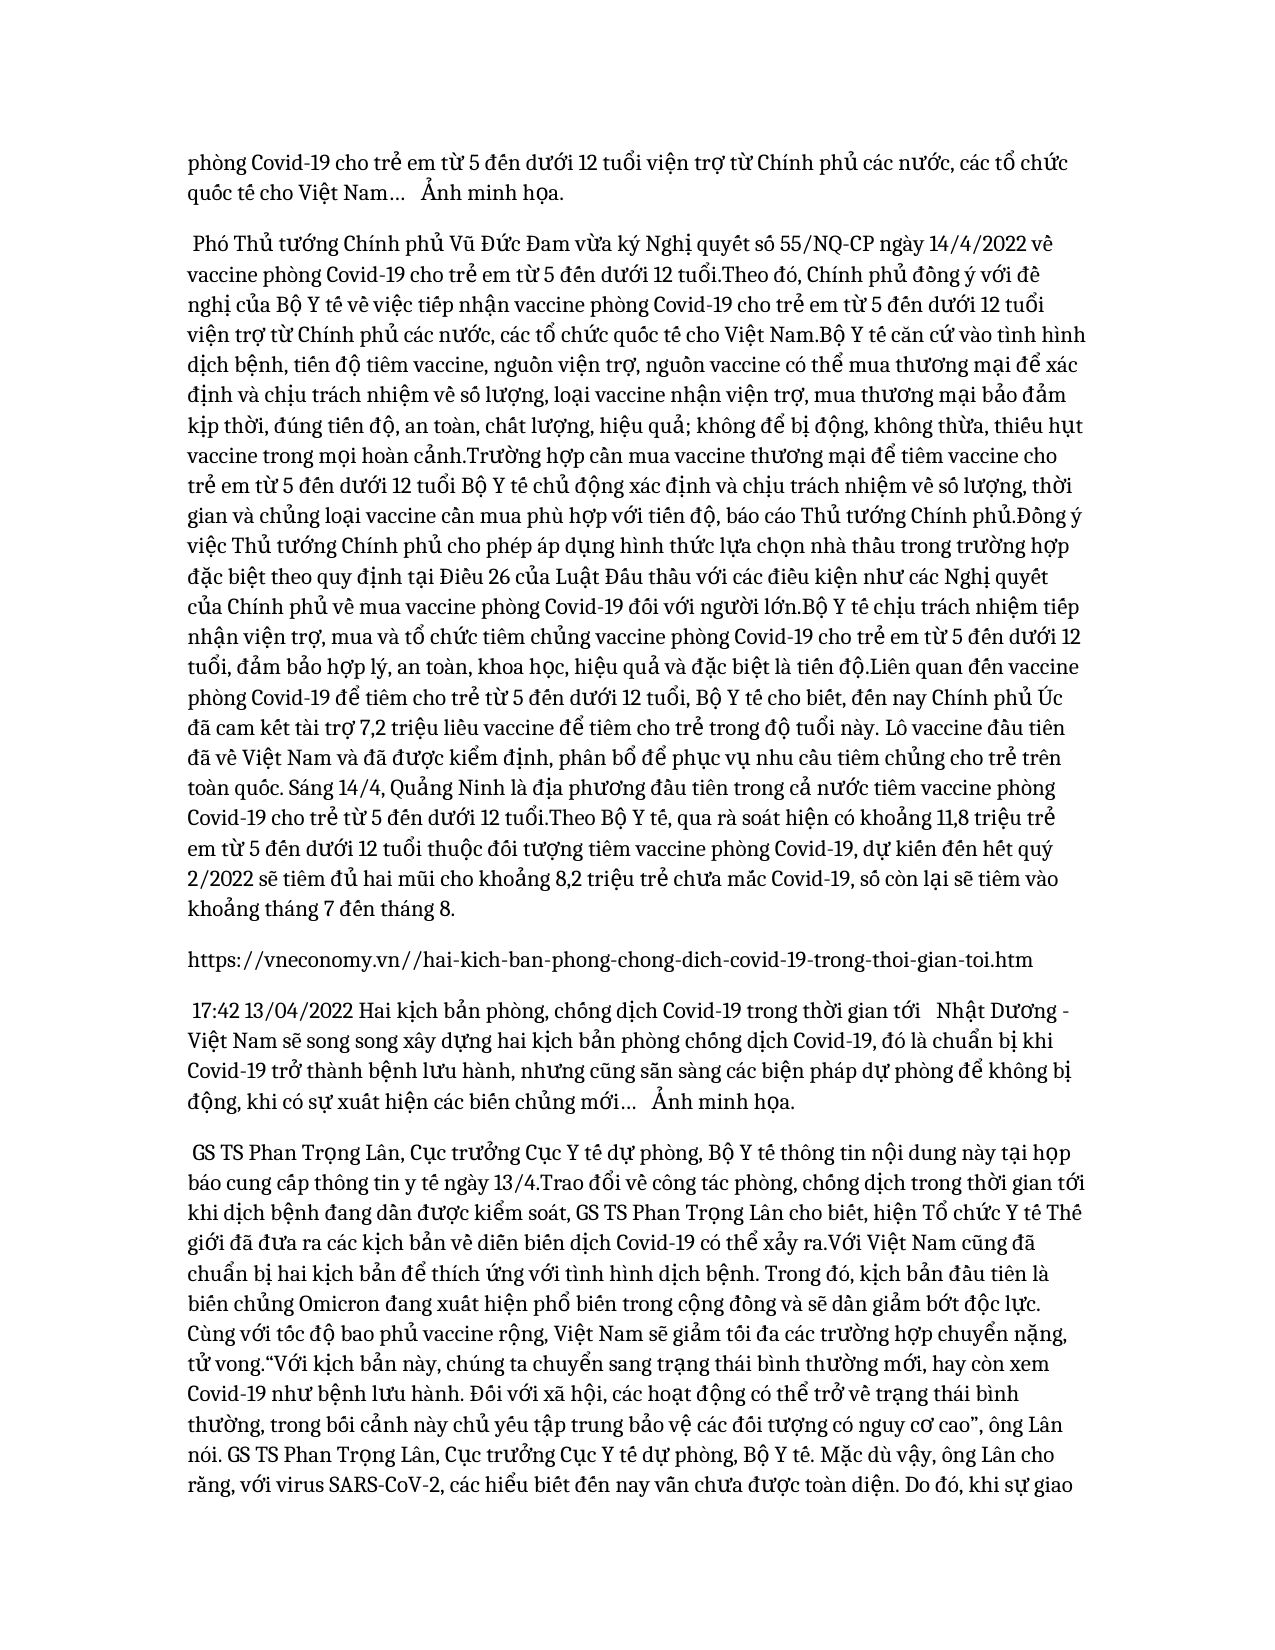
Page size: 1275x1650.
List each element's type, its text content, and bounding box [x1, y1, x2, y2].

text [187, 150, 1087, 207]
text 17:42 13/04/2022 Hai kịch bản phòng, chống dịch Covid-19 trong thời gian tới Nhật Dương - Việt Nam sẽ song song xây dựng hai kịch bản phòng chống dịch Covid-19, đó là chuẩn bị khi Covid-19 trở thành bệnh lưu hành, nhưng cũng sẵn sàng các biện pháp dự phòng để không bị động, khi có sự xuất hiện các biến chủng mới… Ảnh minh họa. [187, 998, 1087, 1115]
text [187, 1139, 1087, 1498]
text https://vneconomy.vn//hai-kich-ban-phong-chong-dich-covid-19-trong-thoi-gian-toi.htm [187, 947, 1087, 973]
text Phó Thủ tướng Chính phủ Vũ Đức Đam vừa ký Nghị quyết số 55/NQ-CP ngày 14/4/2022 về vaccine phòng Covid-19 cho trẻ em từ 5 đến dưới 12 tuổi.Theo đó, Chính phủ đồng ý với đề nghị của Bộ Y tế về việc tiếp nhận vaccine phòng Covid-19 cho trẻ em từ 5 đến dưới 12 tuổi viện trợ từ Chính phủ các nước, các tổ chức quốc tế cho Việt Nam.Bộ Y tế căn cứ vào tình hình dịch bệnh, tiến độ tiêm vaccine, nguồn viện trợ, nguồn vaccine có thể mua thương mại để xác định và chịu trách nhiệm về số lượng, loại vaccine nhận viện trợ, mua thương mại bảo đảm kịp thời, đúng tiến độ, an toàn, chất lượng, hiệu quả; không để bị động, không thừa, thiếu hụt vaccine trong mọi hoàn cảnh.Trường hợp cần mua vaccine thương mại để tiêm vaccine cho trẻ em từ 5 đến dưới 12 tuổi Bộ Y tế chủ động xác định và chịu trách nhiệm về số lượng, thời gian và chủng loại vaccine cần mua phù hợp với tiến độ, báo cáo Thủ tướng Chính phủ.Đồng ý việc Thủ tướng Chính phủ cho phép áp dụng hình thức lựa chọn nhà thầu trong trường hợp đặc biệt theo quy định tại Điều 26 của Luật Đấu thầu với các điều kiện như các Nghị quyết của Chính phủ về mua vaccine phòng Covid-19 đối với người lớn.Bộ Y tế chịu trách nhiệm tiếp nhận viện trợ, mua và tổ chức tiêm chủng vaccine phòng Covid-19 cho trẻ em từ 5 đến dưới 12 tuổi, đảm bảo hợp lý, an toàn, khoa học, hiệu quả và đặc biệt là tiến độ.Liên quan đến vaccine phòng Covid-19 để tiêm cho trẻ từ 5 đến dưới 12 tuổi, Bộ Y tế cho biết, đến nay Chính phủ Úc đã cam kết tài trợ 7,2 triệu liều vaccine để tiêm cho trẻ trong độ tuổi này. Lô vaccine đầu tiên đã về Việt Nam và đã được kiểm định, phân bổ để phục vụ nhu cầu tiêm chủng cho trẻ trên toàn quốc. Sáng 14/4, Quảng Ninh là địa phương đầu tiên trong cả nước tiêm vaccine phòng Covid-19 cho trẻ từ 5 đến dưới 12 tuổi.Theo Bộ Y tế, qua rà soát hiện có khoảng 11,8 triệu trẻ em từ 5 đến dưới 12 tuổi thuộc đối tượng tiêm vaccine phòng Covid-19, dự kiến đến hết quý 2/2022 sẽ tiêm đủ hai mũi cho khoảng 8,2 triệu trẻ chưa mắc Covid-19, số còn lại sẽ tiêm vào khoảng tháng 7 đến tháng 8. [187, 231, 1087, 922]
